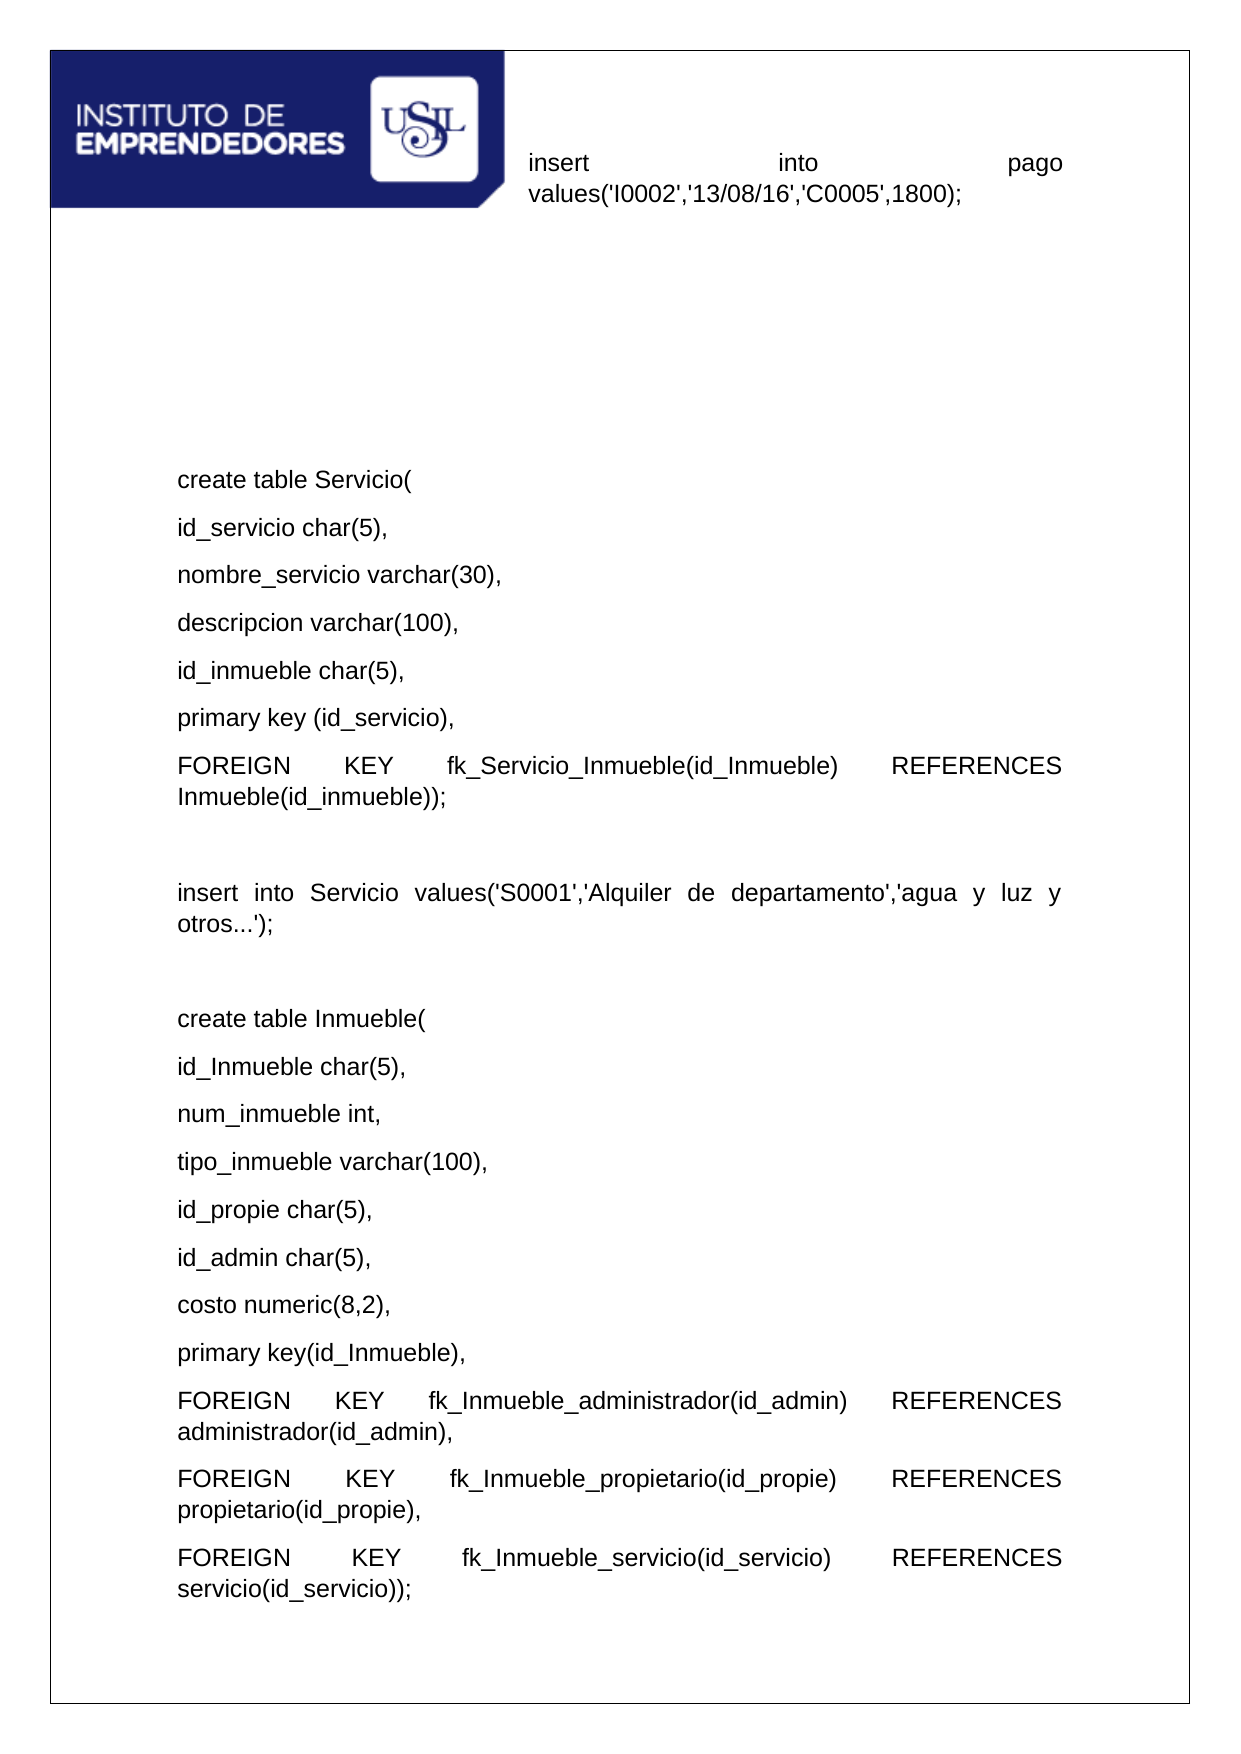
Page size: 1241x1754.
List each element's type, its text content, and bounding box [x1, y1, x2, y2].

text FOREIGN KEY fk_Inmueble_propietario(id_propie) REFERENCES propietario(id_propie), [177, 1464, 1063, 1524]
text descripcion varchar(100), [177, 608, 1063, 637]
text insert into pago values('I0002','13/08/16','C0005',1800); [177, 148, 1063, 207]
text FOREIGN KEY fk_Inmueble_administrador(id_admin) REFERENCES administrador(id_admin), [177, 1386, 1063, 1446]
text costo numeric(8,2), [177, 1290, 1063, 1319]
text id_propie char(5), [177, 1195, 1063, 1224]
picture [51, 51, 510, 221]
text id_inmueble char(5), [177, 656, 1063, 684]
text primary key(id_Inmueble), [177, 1338, 1063, 1367]
text id_servicio char(5), [177, 513, 1063, 541]
text num_inmueble int, [177, 1099, 1063, 1128]
text id_admin char(5), [177, 1243, 1063, 1271]
text tipo_inmueble varchar(100), [177, 1147, 1063, 1176]
text insert into Servicio values('S0001','Alquiler de departamento','agua y luz y otros...'); [177, 878, 1063, 937]
text nombre_servicio varchar(30), [177, 560, 1063, 589]
text create table Inmueble( [177, 1004, 1063, 1033]
text create table Servicio( [177, 465, 1063, 494]
text FOREIGN KEY fk_Inmueble_servicio(id_servicio) REFERENCES servicio(id_servicio)); [177, 1543, 1063, 1603]
text FOREIGN KEY fk_Servicio_Inmueble(id_Inmueble) REFERENCES Inmueble(id_inmueble)); [177, 751, 1063, 811]
picture [45, 40, 510, 221]
text id_Inmueble char(5), [177, 1052, 1063, 1081]
text primary key (id_servicio), [177, 703, 1063, 732]
